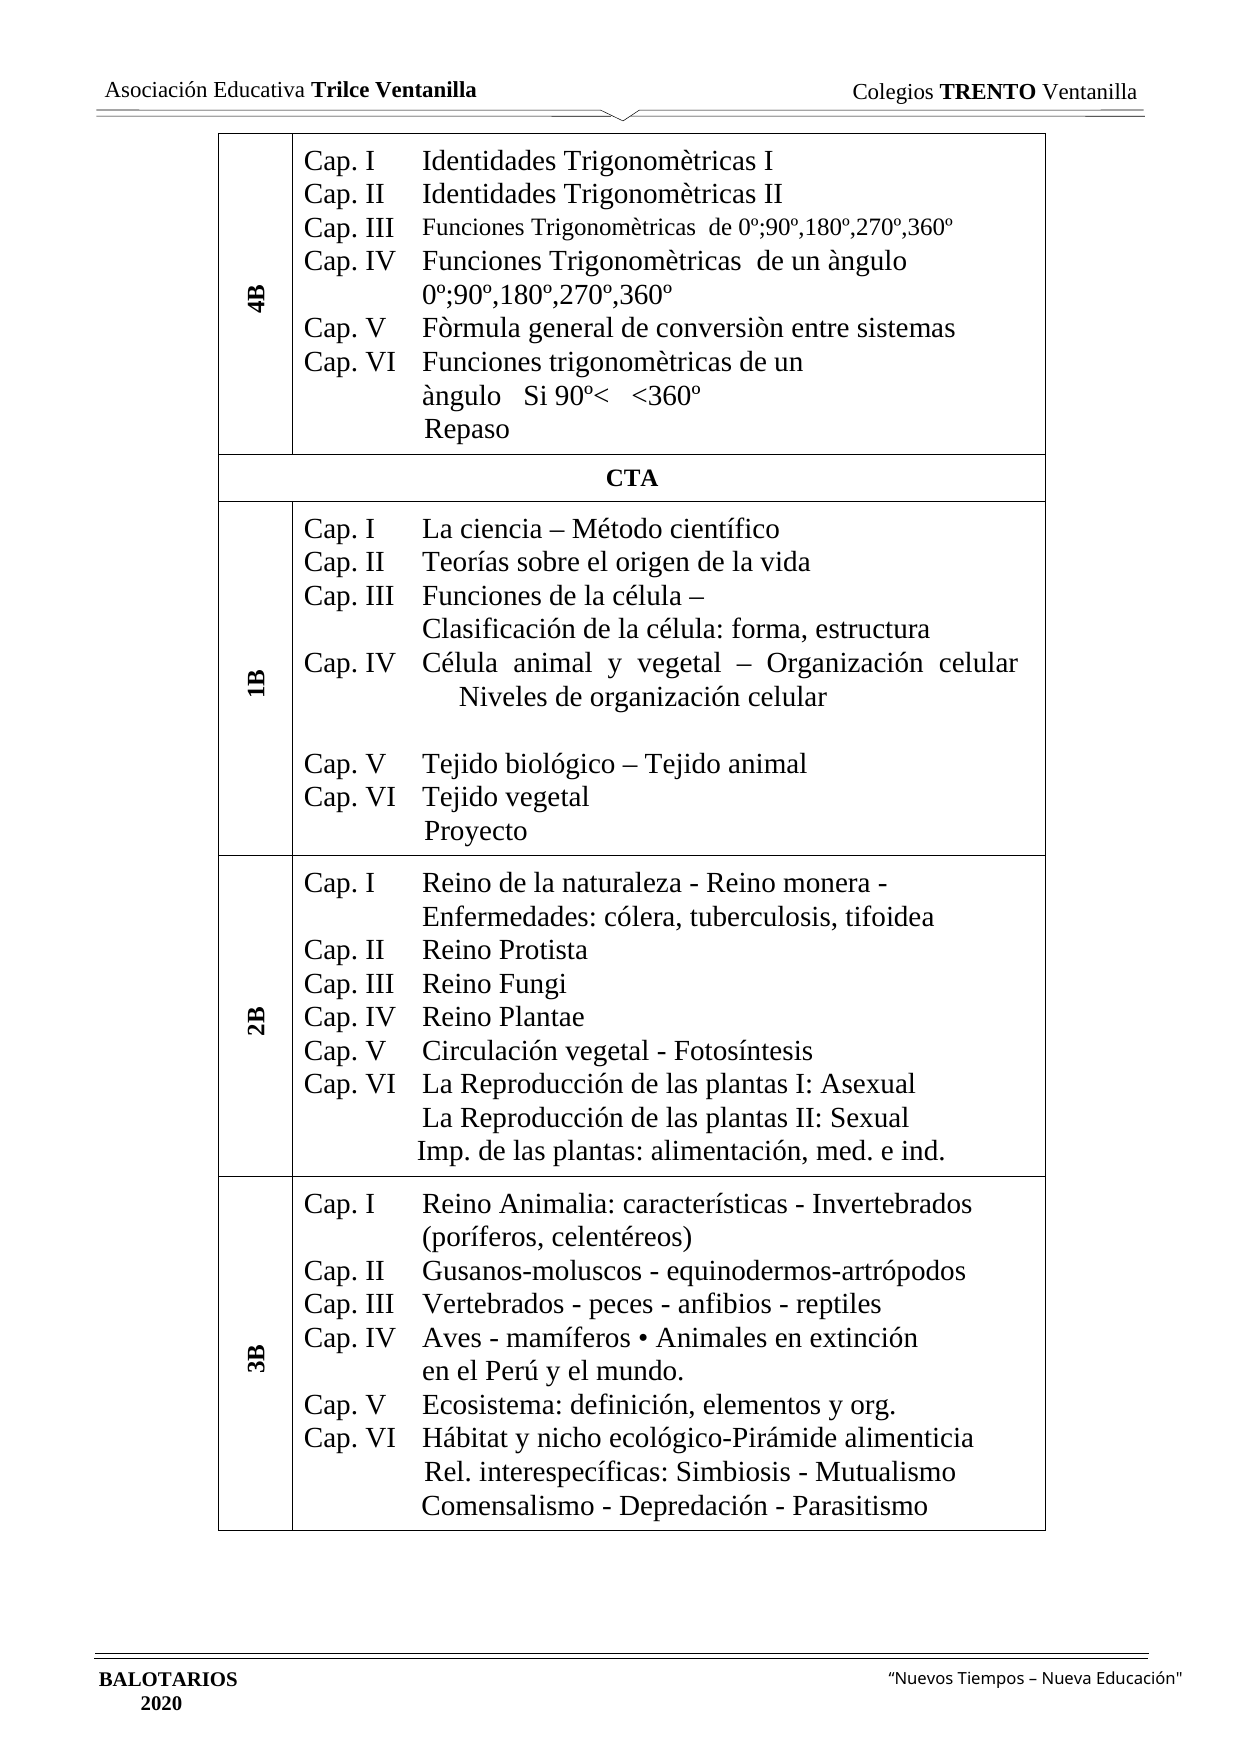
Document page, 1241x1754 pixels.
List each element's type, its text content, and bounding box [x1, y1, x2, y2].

table_cell 4B [219, 134, 292, 453]
table_cell CTA [219, 455, 1045, 501]
table_cell Cap. I Reino de la naturaleza - Reino monera - Enfermedades: cólera, tuberculosis, tifoidea Cap. II Reino Protista Cap. III Reino Fungi Cap. IV Reino Plantae Cap. V Circulación vegetal - Fotosíntesis Cap. VI La Reproducción de las plantas I: Asexual La Reproducción de las plantas II: Sexual Imp. de las plantas: alimentación, med. e ind. [293, 856, 1045, 1176]
table_cell Cap. I Identidades Trigonomètricas I Cap. II Identidades Trigonomètricas II Cap. III Funciones Trigonomètricas de 0º;90º,180º,270º,360º Cap. IV Funciones Trigonomètricas de un àngulo 0º;90º,180º,270º,360º Cap. V Fòrmula general de conversiòn entre sistemas Cap. VI Funciones trigonomètricas de un àngulo Si 90º< <360º Repaso [293, 134, 1045, 453]
table_cell 1B [219, 502, 292, 855]
table_cell 2B [219, 856, 292, 1176]
table_cell Cap. I Reino Animalia: características - Invertebrados (poríferos, celentéreos) Cap. II Gusanos-moluscos - equinodermos-artrópodos Cap. III Vertebrados - peces - anfibios - reptiles Cap. IV Aves - mamíferos • Animales en extinción en el Perú y el mundo. Cap. V Ecosistema: definición, elementos y org. Cap. VI Hábitat y nicho ecológico-Pirámide alimenticia Rel. interespecíficas: Simbiosis - Mutualismo Comensalismo - Depredación - Parasitismo [293, 1177, 1045, 1530]
table_cell 3B [219, 1177, 292, 1530]
table_cell Cap. I La ciencia – Método científico Cap. II Teorías sobre el origen de la vida Cap. III Funciones de la célula – Clasificación de la célula: forma, estructura Cap. IV Célula animal y vegetal – Organización celular Niveles de organización celular Cap. V Tejido biológico – Tejido animal Cap. VI Tejido vegetal Proyecto [293, 502, 1045, 855]
